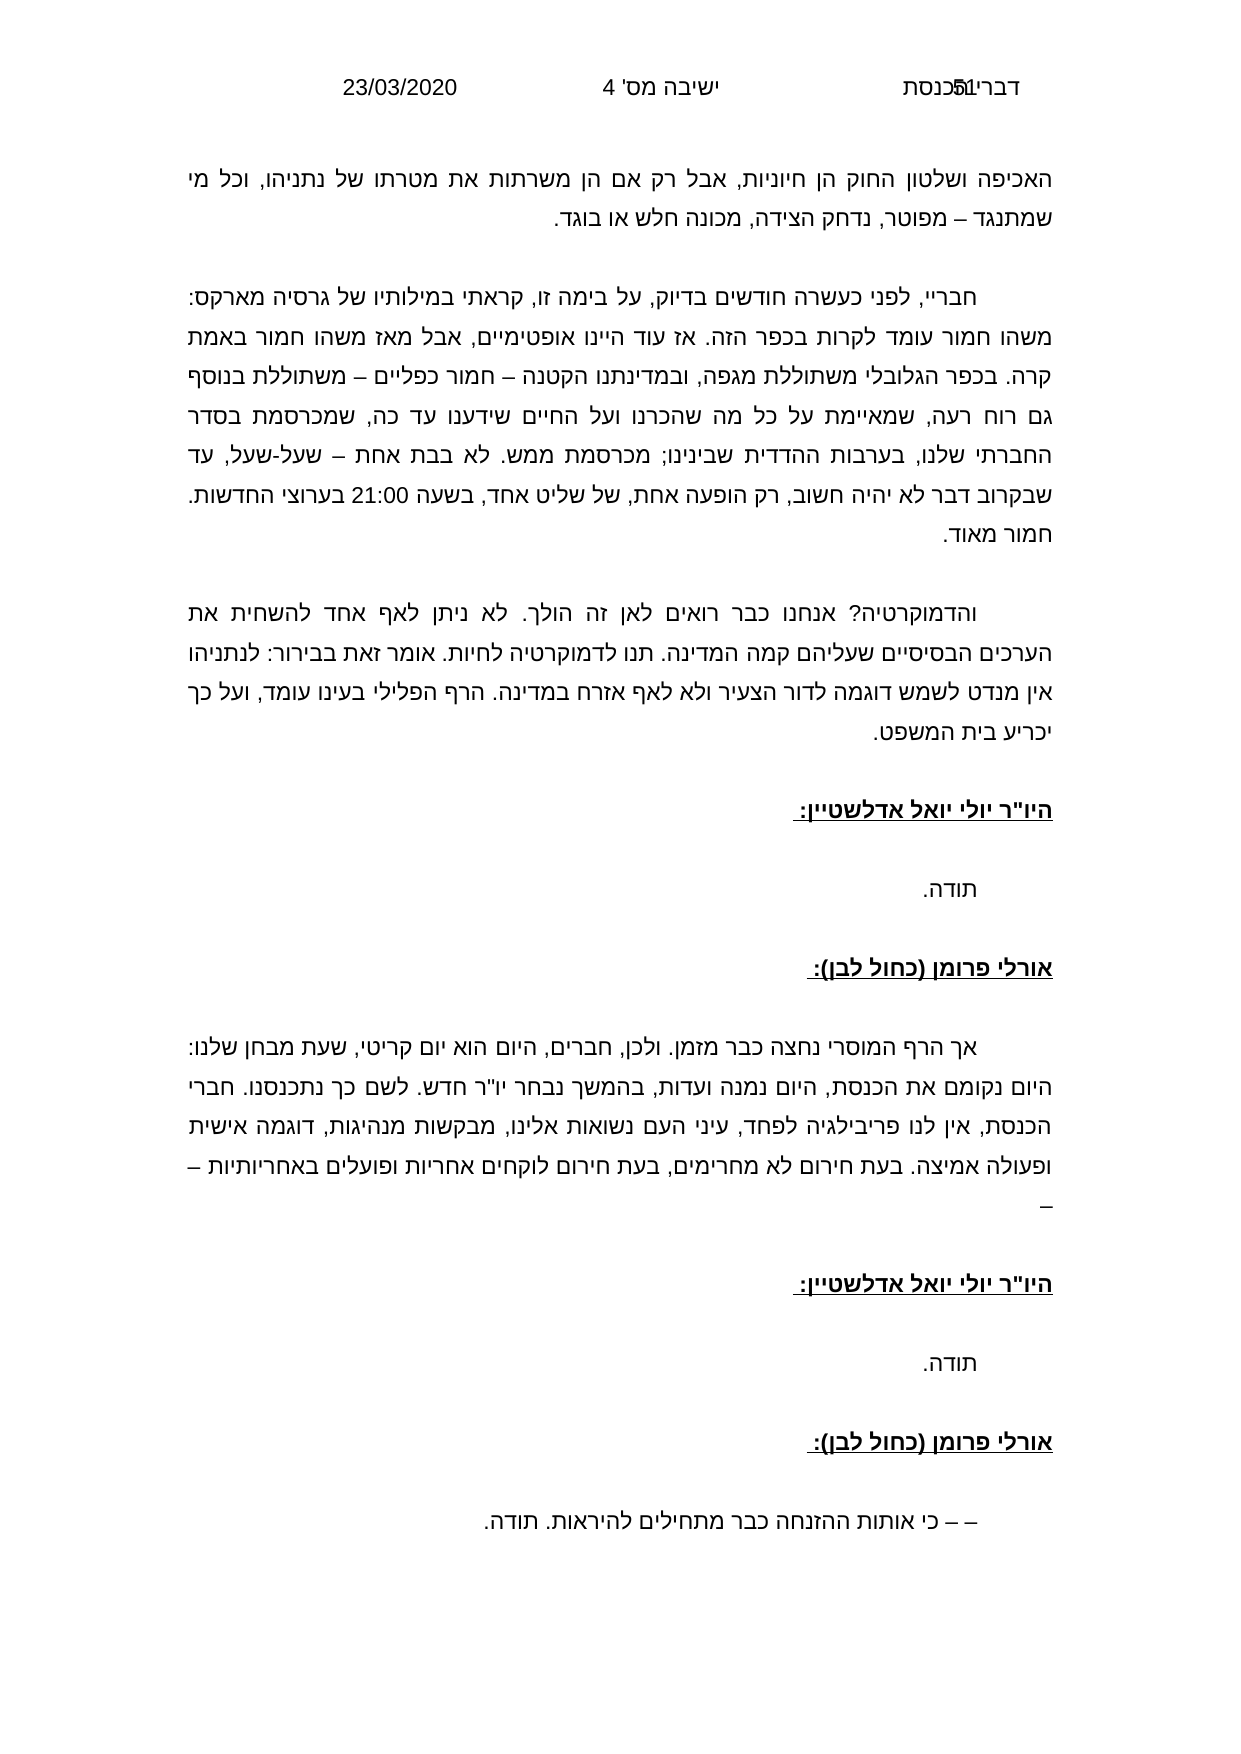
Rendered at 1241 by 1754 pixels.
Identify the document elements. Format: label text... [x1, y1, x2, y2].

text והדמוקרטיה? אנחנו כבר רואים לאן זה הולך. לא ניתן לאף אחד להשחית את הערכים הבסיסיים שעליהם קמה המדינה. תנו לדמוקרטיה לחיות. אומר זאת בבירור: לנתניהו אין מנדט לשמש דוגמה לדור הצעיר ולא לאף אזרח במדינה. הרף הפלילי בעינו עומד, ועל כך יכריע בית המשפט. [187, 600, 1053, 745]
text << דובר_המשך >> אורלי פרומן (כחול לבן): << דובר_המשך >> [187, 955, 1053, 982]
text << דובר_המשך >> אורלי פרומן (כחול לבן): << דובר_המשך >> [187, 1429, 1053, 1456]
text אך הרף המוסרי נחצה כבר מזמן. ולכן, חברים, היום הוא יום קריטי, שעת מבחן שלנו: היום נקומם את הכנסת, היום נמנה ועדות, בהמשך נבחר יו"ר חדש. לשם כך נתכנסנו. חברי הכנסת, אין לנו פריבילגיה לפחד, עיני העם נשואות אלינו, מבקשות מנהיגות, דוגמה אישית ופעולה אמיצה. בעת חירום לא מחרימים, בעת חירום לוקחים אחריות ופועלים באחריותיות – – [187, 1034, 1053, 1219]
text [187, 1271, 1053, 1298]
text – – כי אותות ההזנחה כבר מתחילים להיראות. תודה. [187, 1508, 1053, 1534]
text תודה. [187, 876, 1053, 903]
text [187, 166, 1053, 232]
text חבריי, לפני כעשרה חודשים בדיוק, על בימה זו, קראתי במילותיו של גרסיה מארקס: משהו חמור עומד לקרות בכפר הזה. אז עוד היינו אופטימיים, אבל מאז משהו חמור באמת קרה. בכפר הגלובלי משתוללת מגפה, ובמדינתנו הקטנה – חמור כפליים – משתוללת בנוסף גם רוח רעה, שמאיימת על כל מה שהכרנו ועל החיים שידענו עד כה, שמכרסמת בסדר החברתי שלנו, בערבות ההדדית שבינינו; מכרסמת ממש. לא בבת אחת – שעל-שעל, עד שבקרוב דבר לא יהיה חשוב, רק הופעה אחת, של שליט אחד, בשעה 21:00 בערוצי החדשות. חמור מאוד. [187, 284, 1053, 547]
text תודה. [187, 1350, 1053, 1377]
text << יור >> היו"ר יולי יואל אדלשטיין: << יור >> [187, 797, 1053, 824]
